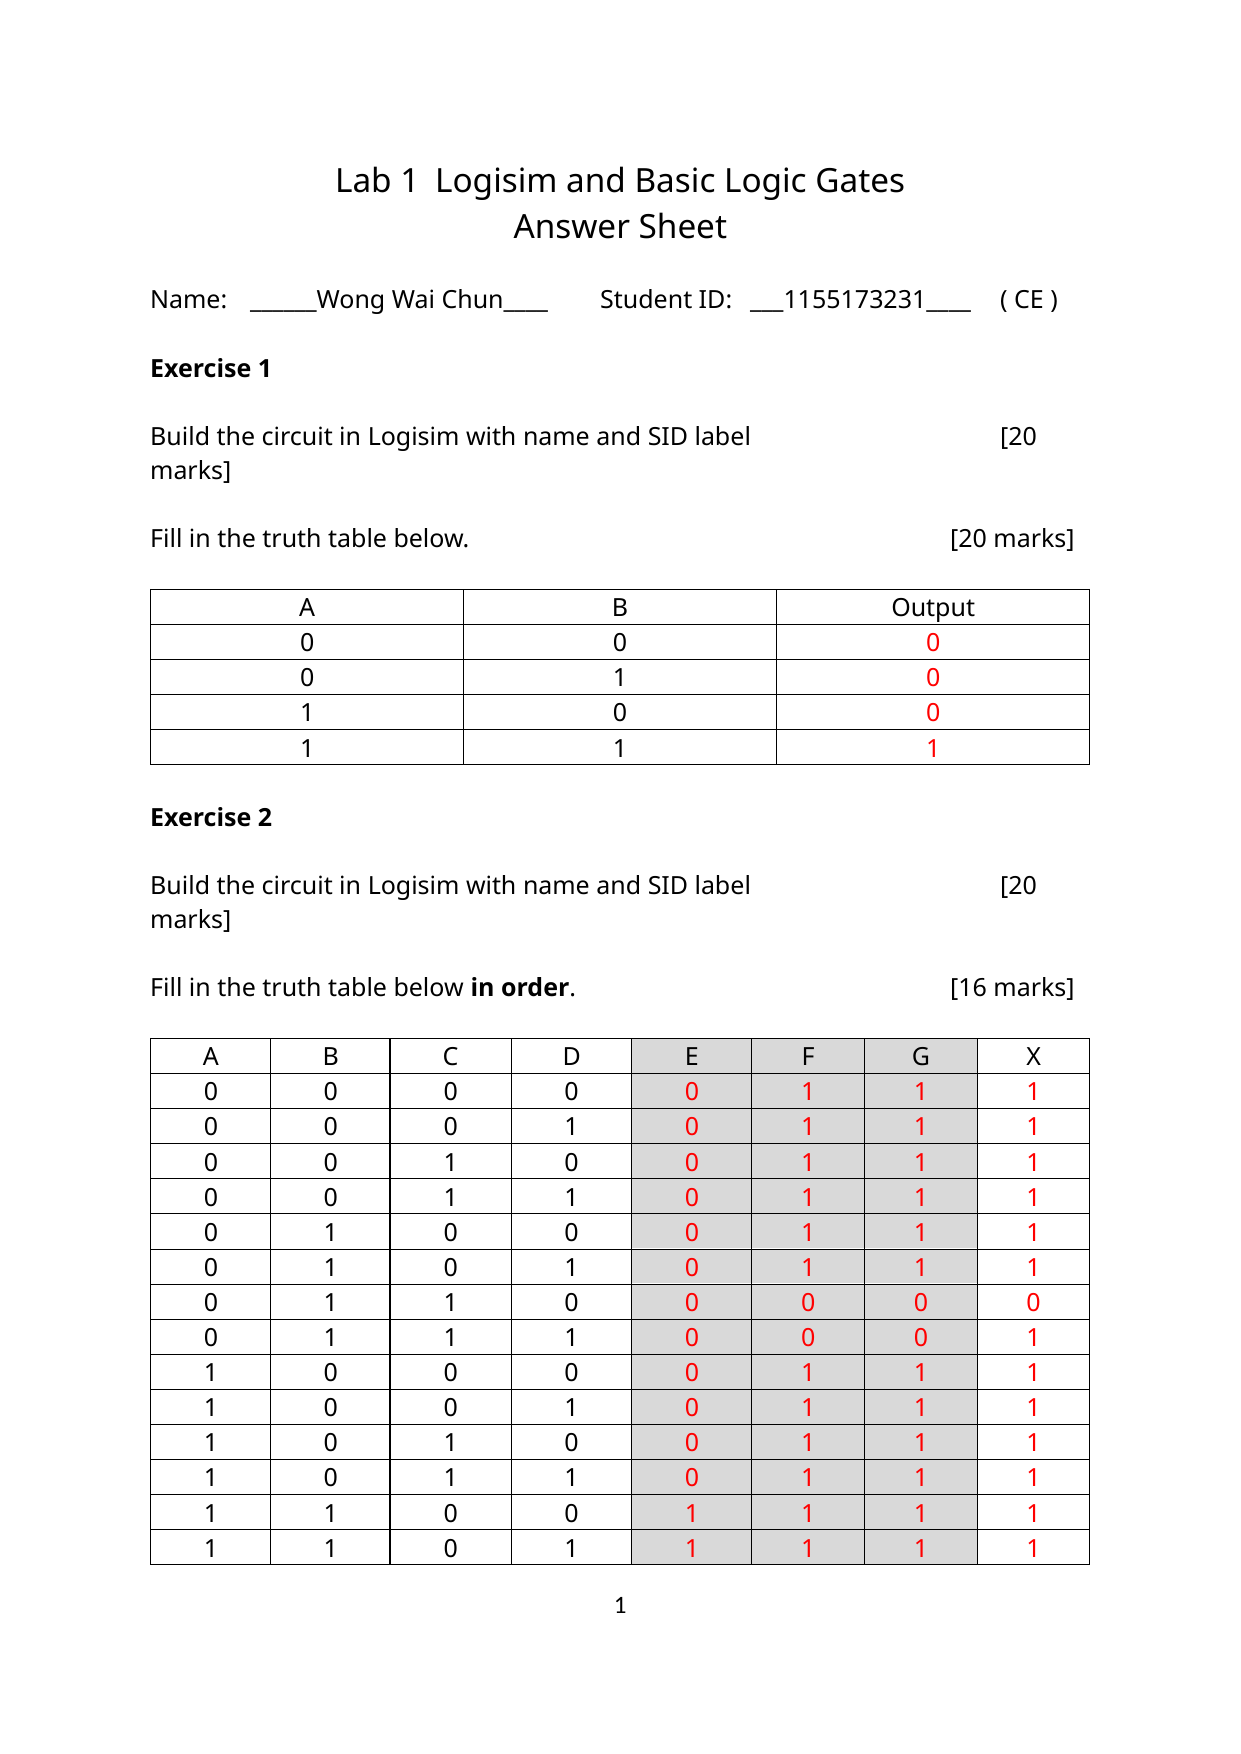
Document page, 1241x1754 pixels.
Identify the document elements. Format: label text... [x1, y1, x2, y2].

table_cell 1 [752, 1074, 864, 1108]
table_cell 0 [512, 1285, 631, 1319]
table_cell 0 [271, 1109, 389, 1143]
table_cell 0 [151, 1320, 270, 1354]
table_cell 0 [632, 1214, 751, 1248]
list Exercise 2 [150, 799, 1090, 833]
table_cell 0 [865, 1320, 977, 1354]
table_cell 1 [391, 1460, 511, 1494]
table_cell 1 [632, 1530, 751, 1564]
table_cell 1 [978, 1530, 1089, 1564]
table_cell 1 [978, 1460, 1089, 1494]
table_cell 1 [151, 1425, 270, 1459]
table_cell 0 [632, 1390, 751, 1424]
table_cell 0 [632, 1074, 751, 1108]
table_cell 1 [632, 1495, 751, 1529]
table_cell 0 [151, 1144, 270, 1178]
table_cell 1 [512, 1320, 631, 1354]
table_cell 0 [391, 1495, 511, 1529]
table_cell 0 [752, 1285, 864, 1319]
table_cell 0 [632, 1109, 751, 1143]
table_cell 0 [151, 1214, 270, 1248]
table_cell 0 [512, 1355, 631, 1389]
table_cell 1 [978, 1495, 1089, 1529]
table_cell 0 [271, 1179, 389, 1213]
table_cell 1 [978, 1320, 1089, 1354]
table_cell 1 [752, 1250, 864, 1283]
table_cell 0 [271, 1460, 389, 1494]
table_cell 1 [777, 730, 1089, 764]
table_cell 1 [391, 1320, 511, 1354]
table_cell 1 [512, 1460, 631, 1494]
table_cell 1 [865, 1495, 977, 1529]
table_cell 0 [752, 1320, 864, 1354]
table_cell 0 [271, 1355, 389, 1389]
table_cell 1 [865, 1530, 977, 1564]
table_cell 0 [391, 1390, 511, 1424]
table_cell 0 [271, 1074, 389, 1108]
table_cell 0 [512, 1425, 631, 1459]
table_cell 0 [391, 1355, 511, 1389]
table_cell 1 [978, 1144, 1089, 1178]
table_cell 0 [391, 1214, 511, 1248]
table_header C [391, 1039, 511, 1073]
table_cell 1 [865, 1214, 977, 1248]
table_cell 1 [865, 1179, 977, 1213]
table_cell 1 [512, 1109, 631, 1143]
table_cell 0 [464, 625, 776, 659]
table_cell 0 [632, 1320, 751, 1354]
table_cell 1 [978, 1214, 1089, 1248]
list Fill in the truth table below. [20 marks] [150, 521, 1090, 555]
table_cell 1 [865, 1109, 977, 1143]
table_header X [978, 1039, 1089, 1073]
table_cell 0 [391, 1074, 511, 1108]
table_cell 1 [271, 1250, 389, 1283]
table_cell 0 [151, 1179, 270, 1213]
table_cell 1 [752, 1460, 864, 1494]
table_cell 0 [632, 1460, 751, 1494]
table_cell 1 [752, 1390, 864, 1424]
table_cell 1 [391, 1285, 511, 1319]
table_cell 1 [391, 1144, 511, 1178]
table_cell 0 [151, 1074, 270, 1108]
table_cell 1 [865, 1460, 977, 1494]
text Name: ______Wong Wai Chun____ Student ID: ___1155173231____ ( CE ) [150, 282, 1090, 316]
text Answer Sheet [150, 203, 1090, 248]
table_cell 1 [865, 1425, 977, 1459]
table_cell 1 [391, 1425, 511, 1459]
table_cell 1 [151, 1495, 270, 1529]
table_cell 1 [752, 1109, 864, 1143]
table_cell 1 [464, 730, 776, 764]
table_cell 1 [978, 1355, 1089, 1389]
table_cell 1 [865, 1250, 977, 1283]
table_cell 0 [632, 1250, 751, 1283]
table_cell 1 [752, 1530, 864, 1564]
table_cell 0 [777, 625, 1089, 659]
list Exercise 1 [150, 350, 1090, 384]
table_header D [512, 1039, 631, 1073]
table_cell 1 [151, 695, 463, 729]
table_header B [464, 590, 776, 624]
table_header A [151, 590, 463, 624]
table_cell 0 [391, 1250, 511, 1283]
table_cell 0 [271, 1144, 389, 1178]
table_cell 1 [271, 1214, 389, 1248]
table_cell 1 [271, 1320, 389, 1354]
table_cell 1 [752, 1495, 864, 1529]
table_cell 1 [151, 1460, 270, 1494]
table_cell 0 [632, 1144, 751, 1178]
table_cell 0 [865, 1285, 977, 1319]
table_cell 0 [151, 1250, 270, 1283]
list Build the circuit in Logisim with name and SID label [20 marks] [150, 418, 1090, 487]
table_cell 1 [512, 1250, 631, 1283]
table_header Output [777, 590, 1089, 624]
table_cell 0 [151, 1285, 270, 1319]
table_cell 1 [151, 1390, 270, 1424]
table_cell 0 [512, 1495, 631, 1529]
table_cell 1 [752, 1355, 864, 1389]
text Lab 1 Logisim and Basic Logic Gates [150, 157, 1090, 203]
table_cell 0 [512, 1214, 631, 1248]
table_cell 1 [271, 1530, 389, 1564]
table_cell 0 [271, 1425, 389, 1459]
table_cell 0 [632, 1179, 751, 1213]
table_cell 0 [464, 695, 776, 729]
table_header E [632, 1039, 751, 1073]
table_cell 0 [777, 660, 1089, 694]
list Build the circuit in Logisim with name and SID label [20 marks] [150, 867, 1090, 936]
table_cell 0 [391, 1530, 511, 1564]
table_cell 1 [865, 1074, 977, 1108]
table_cell 0 [151, 1109, 270, 1143]
table_cell 1 [865, 1355, 977, 1389]
table_cell 0 [512, 1074, 631, 1108]
table_cell 0 [978, 1285, 1089, 1319]
table_cell 0 [777, 695, 1089, 729]
table_cell 1 [978, 1250, 1089, 1283]
table_cell 0 [151, 625, 463, 659]
table_cell 1 [752, 1425, 864, 1459]
table_cell 1 [978, 1425, 1089, 1459]
table_header F [752, 1039, 864, 1073]
table_cell 0 [512, 1144, 631, 1178]
table_cell 1 [391, 1179, 511, 1213]
list Fill in the truth table below in order. [16 marks] [150, 970, 1090, 1004]
table_cell 0 [271, 1390, 389, 1424]
table_cell 1 [271, 1285, 389, 1319]
table_cell 1 [151, 730, 463, 764]
table_header B [271, 1039, 389, 1073]
table_cell 0 [632, 1425, 751, 1459]
table_header G [865, 1039, 977, 1073]
table_cell 1 [752, 1214, 864, 1248]
table_cell 0 [632, 1355, 751, 1389]
table_cell 1 [271, 1495, 389, 1529]
table_cell 1 [978, 1074, 1089, 1108]
table_cell 1 [865, 1390, 977, 1424]
table_cell 1 [464, 660, 776, 694]
table_cell 1 [512, 1530, 631, 1564]
table_cell 1 [752, 1144, 864, 1178]
table_cell 0 [391, 1109, 511, 1143]
table_cell 1 [978, 1109, 1089, 1143]
table_header A [151, 1039, 270, 1073]
table_cell 0 [151, 660, 463, 694]
table_cell 1 [512, 1179, 631, 1213]
table_cell 1 [865, 1144, 977, 1178]
table_cell 0 [632, 1285, 751, 1319]
table_cell 1 [512, 1390, 631, 1424]
table_cell 1 [151, 1530, 270, 1564]
table_cell 1 [151, 1355, 270, 1389]
table_cell 1 [978, 1390, 1089, 1424]
table_cell 1 [978, 1179, 1089, 1213]
table_cell 1 [752, 1179, 864, 1213]
